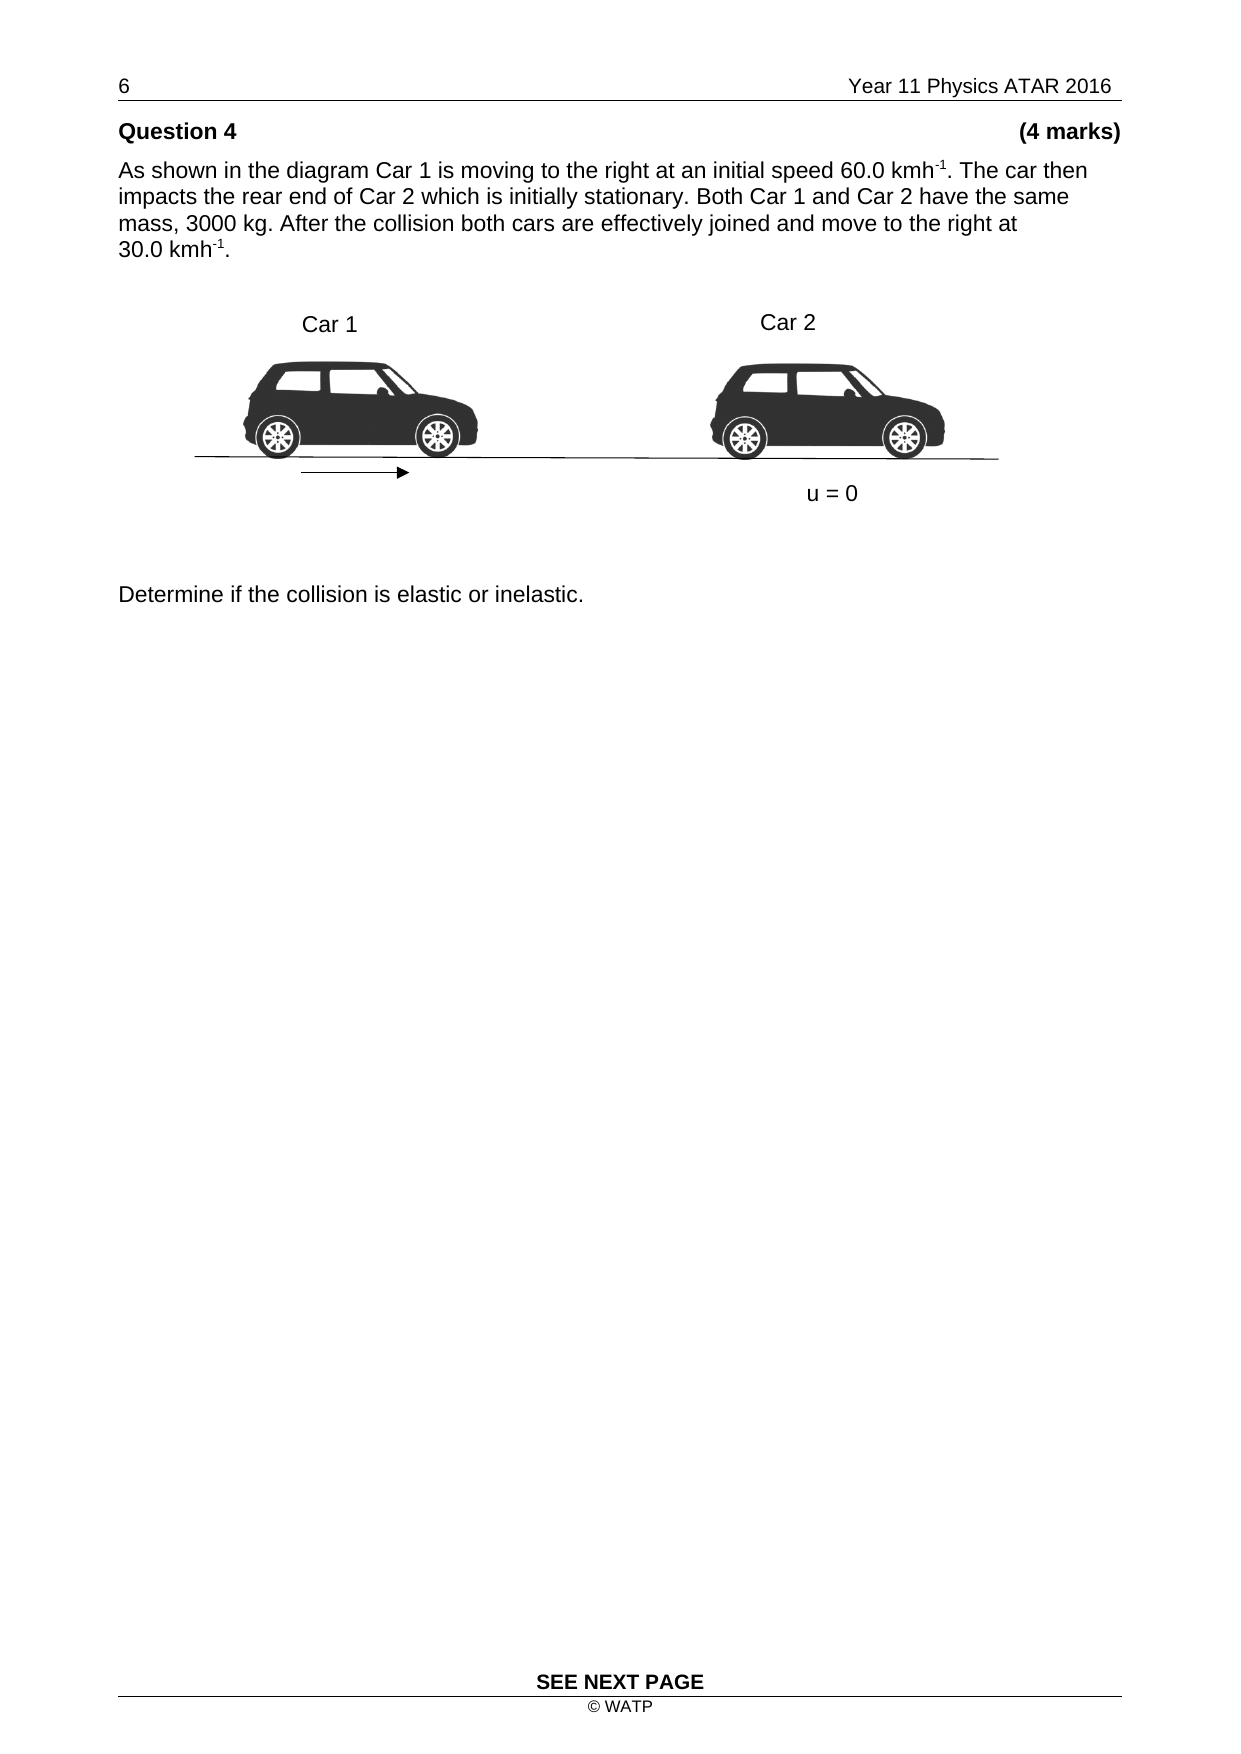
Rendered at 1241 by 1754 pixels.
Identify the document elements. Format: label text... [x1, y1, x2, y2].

text impacts the rear end of Car 2 which is initially stationary. Both Car 1 and Car 2 have the same [118, 183, 1122, 210]
picture [710, 361, 947, 458]
picture [243, 458, 480, 469]
text 30.0 kmh-1. [118, 236, 1122, 262]
text Determine if the collision is elastic or inelastic. [118, 581, 1122, 607]
picture [710, 459, 947, 470]
text mass, 3000 kg. After the collision both cars are effectively joined and move to the right at [118, 210, 1122, 236]
text As shown in the diagram Car 1 is moving to the right at an initial speed 60.0 kmh-1. The car then [118, 157, 1122, 183]
picture [243, 359, 480, 456]
text Question 4 (4 marks) [118, 118, 1122, 144]
